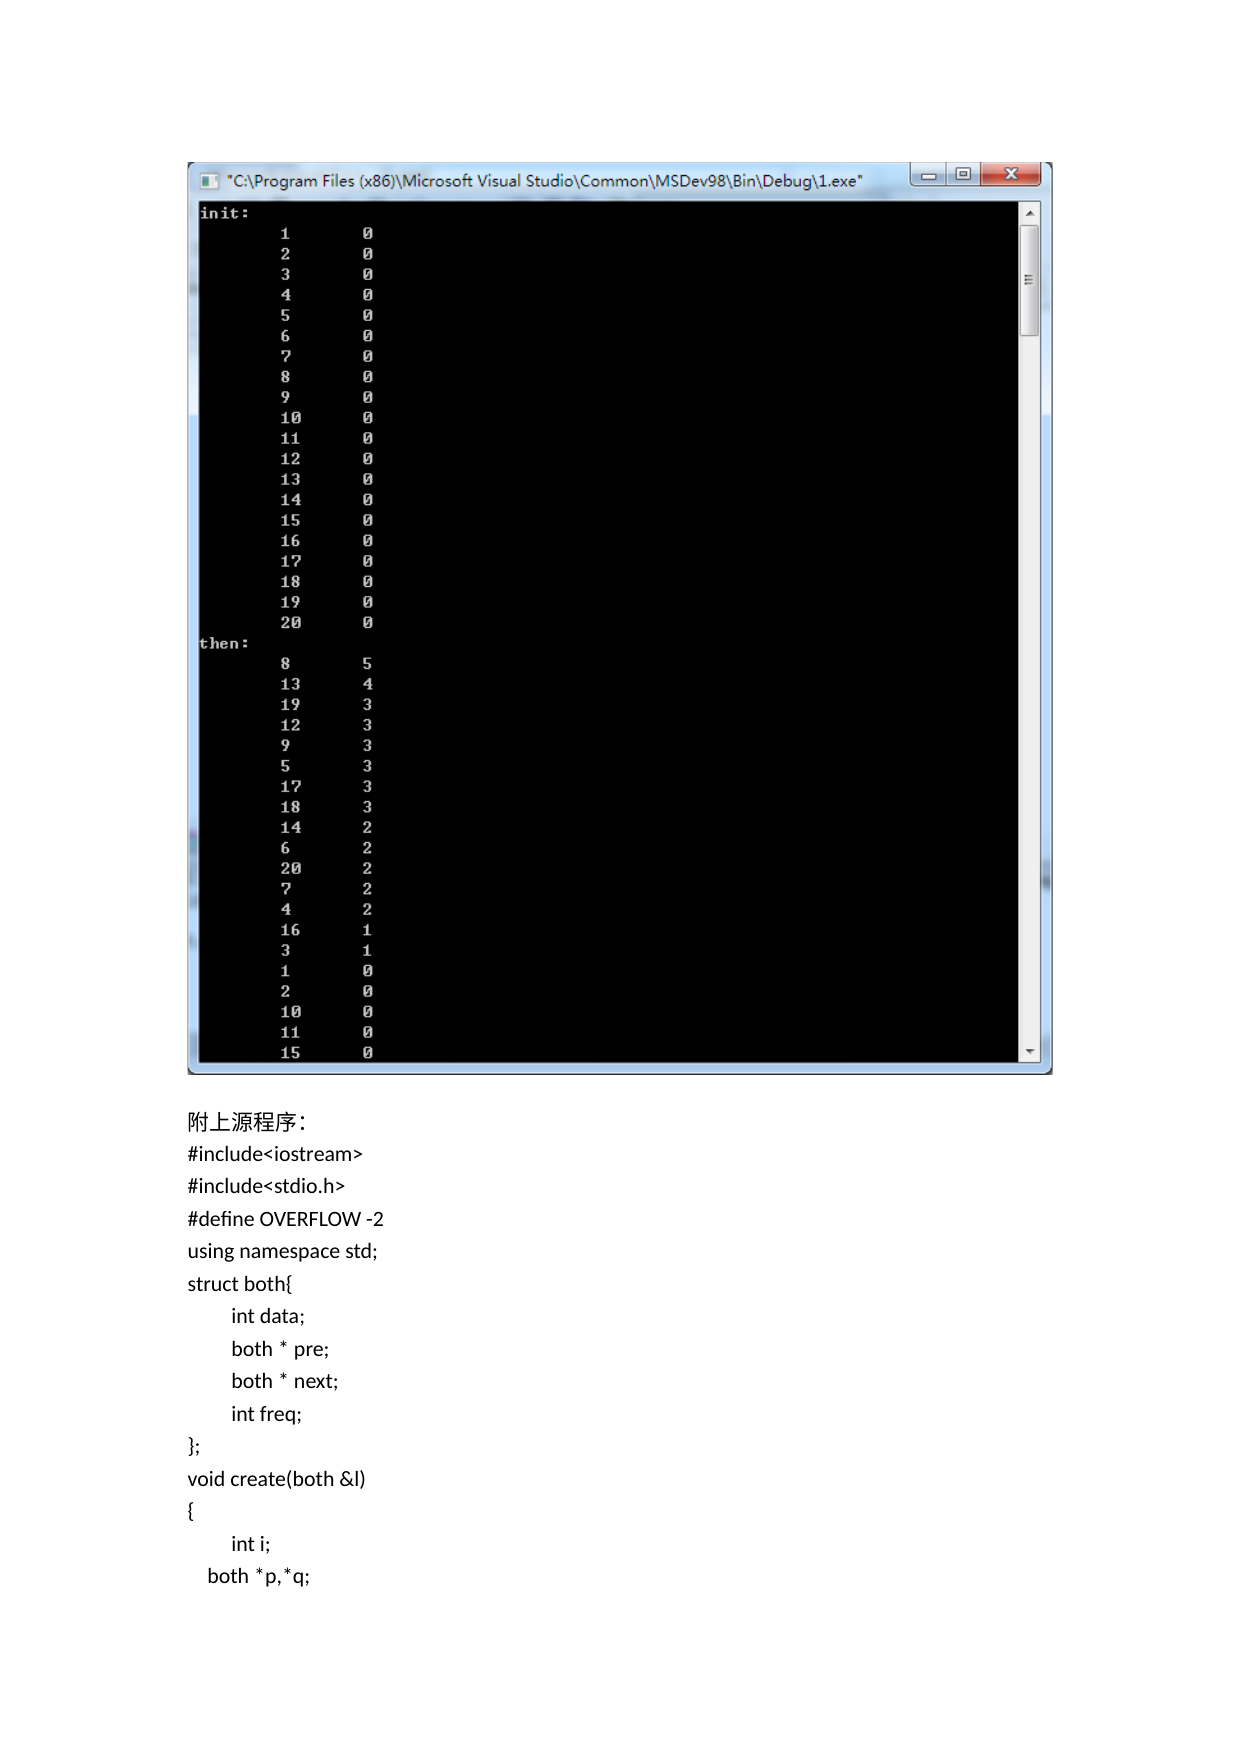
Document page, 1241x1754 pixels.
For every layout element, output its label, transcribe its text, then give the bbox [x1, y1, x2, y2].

picture [187, 162, 1053, 1075]
text }; [187, 1429, 1053, 1462]
text 附上源程序： [187, 1104, 1053, 1137]
text both *p,*q; [187, 1559, 1053, 1592]
text int data; [187, 1299, 1053, 1332]
text #include<stdio.h> [187, 1169, 1053, 1202]
text struct both{ [187, 1267, 1053, 1299]
text both * next; [187, 1364, 1053, 1397]
text using namespace std; [187, 1234, 1053, 1267]
text int i; [187, 1527, 1053, 1559]
text void create(both &l) [187, 1462, 1053, 1494]
text #include<iostream> [187, 1137, 1053, 1169]
text both * pre; [187, 1332, 1053, 1364]
text #define OVERFLOW -2 [187, 1202, 1053, 1234]
text { [187, 1494, 1053, 1527]
text int freq; [187, 1397, 1053, 1429]
